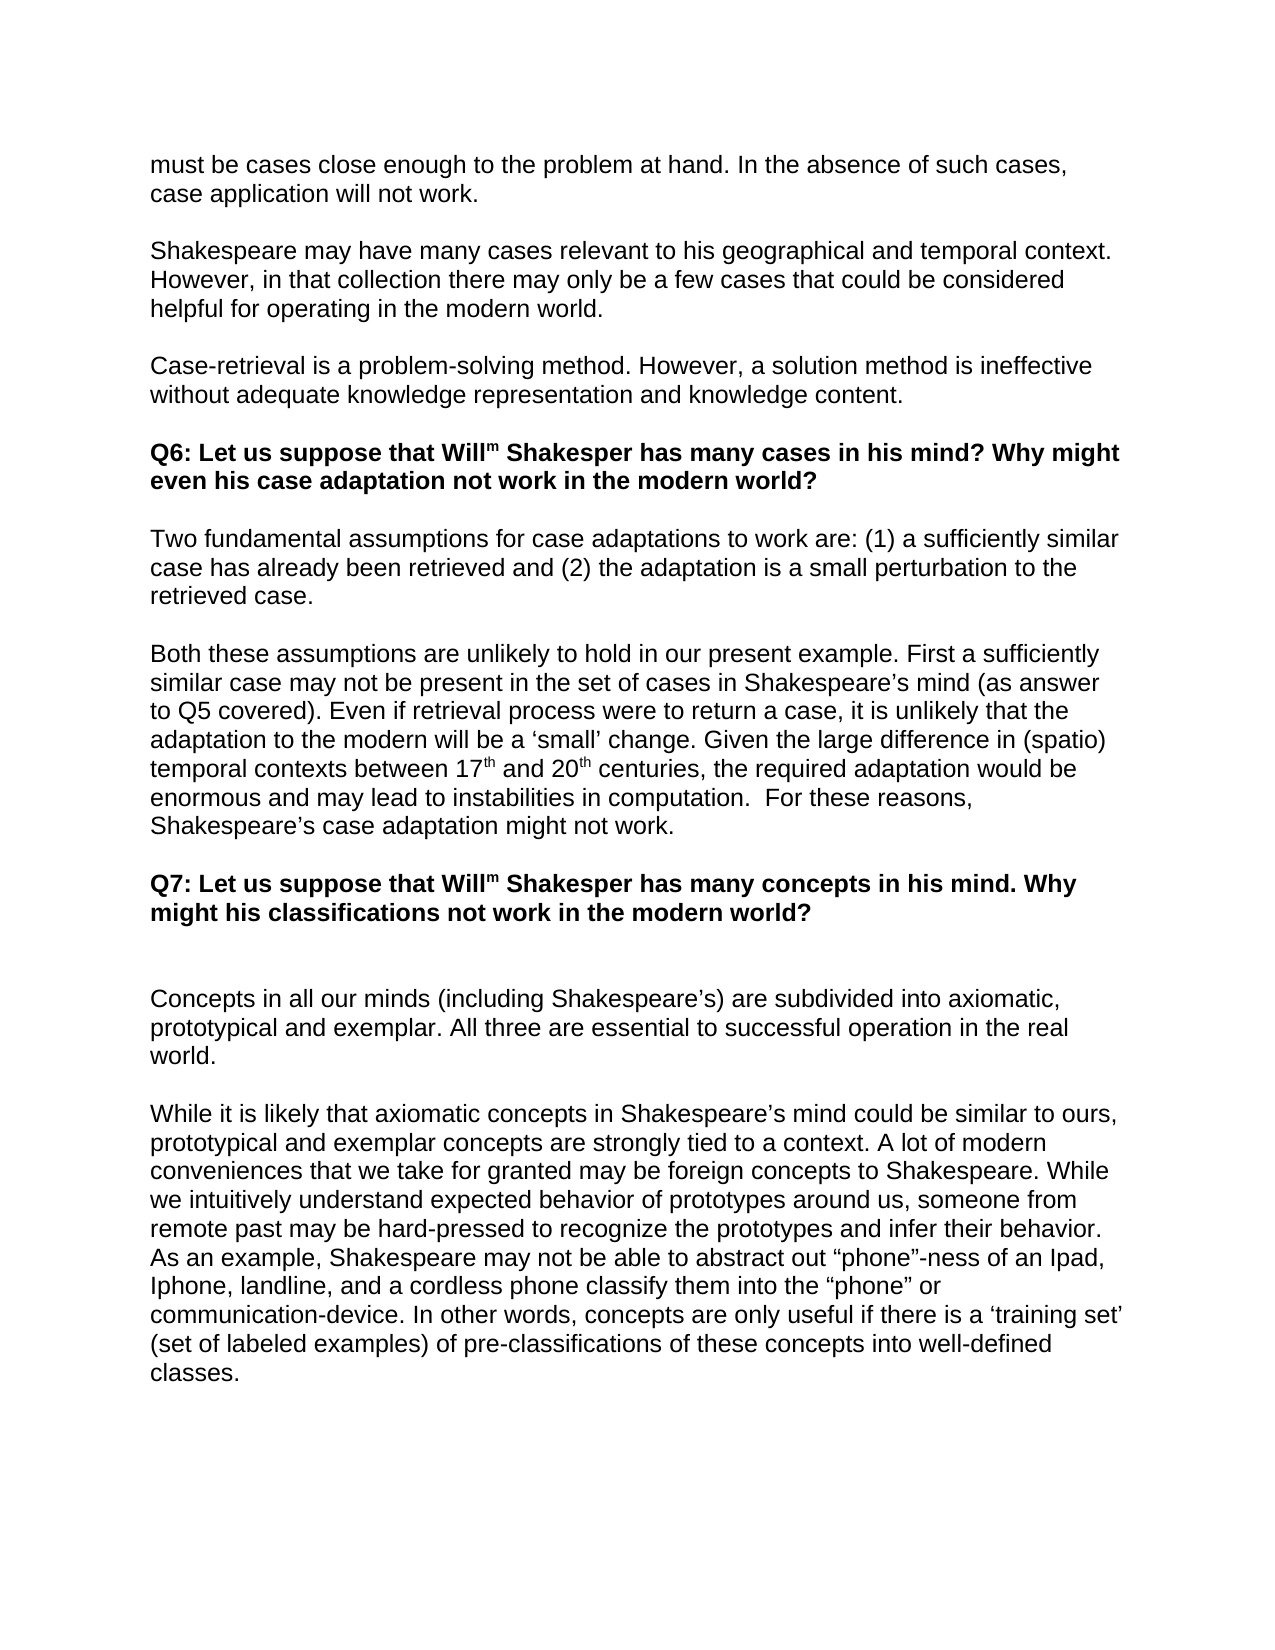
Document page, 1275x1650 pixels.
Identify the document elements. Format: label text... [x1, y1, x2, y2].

text Concepts in all our minds (including Shakespeare’s) are subdivided into axiomatic, prototypical and exemplar. All three are essential to successful operation in the real world. [150, 984, 1125, 1070]
text While it is likely that axiomatic concepts in Shakespeare’s mind could be similar to ours, prototypical and exemplar concepts are strongly tied to a context. A lot of modern conveniences that we take for granted may be foreign concepts to Shakespeare. While we intuitively understand expected behavior of prototypes around us, someone from remote past may be hard-pressed to recognize the prototypes and infer their behavior. As an example, Shakespeare may not be able to abstract out “phone”-ness of an Ipad, Iphone, landline, and a cordless phone classify them into the “phone” or communication-device. In other words, concepts are only useful if there is a ‘training set’ (set of labeled examples) of pre-classifications of these concepts into well-defined classes. [150, 1099, 1125, 1386]
text Q7: Let us suppose that Willm Shakesper has many concepts in his mind. Why might his classifications not work in the modern world? [150, 869, 1125, 926]
text Both these assumptions are unlikely to hold in our present example. First a sufficiently similar case may not be present in the set of cases in Shakespeare’s mind (as answer to Q5 covered). Even if retrieval process were to return a case, it is unlikely that the adaptation to the modern will be a ‘small’ change. Given the large difference in (spatio) temporal contexts between 17th and 20th centuries, the required adaptation would be enormous and may lead to instabilities in computation. For these reasons, Shakespeare’s case adaptation might not work. [150, 639, 1125, 840]
text Shakespeare may have many cases relevant to his geographical and temporal context. However, in that collection there may only be a few cases that could be considered helpful for operating in the modern world. [150, 236, 1125, 322]
text Two fundamental assumptions for case adaptations to work are: (1) a sufficiently similar case has already been retrieved and (2) the adaptation is a small perturbation to the retrieved case. [150, 524, 1125, 610]
text Q6: Let us suppose that Willm Shakesper has many cases in his mind? Why might even his case adaptation not work in the modern world? [150, 437, 1125, 495]
text Case-retrieval is a problem-solving method. However, a solution method is ineffective without adequate knowledge representation and knowledge content. [150, 351, 1125, 409]
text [150, 150, 1125, 207]
